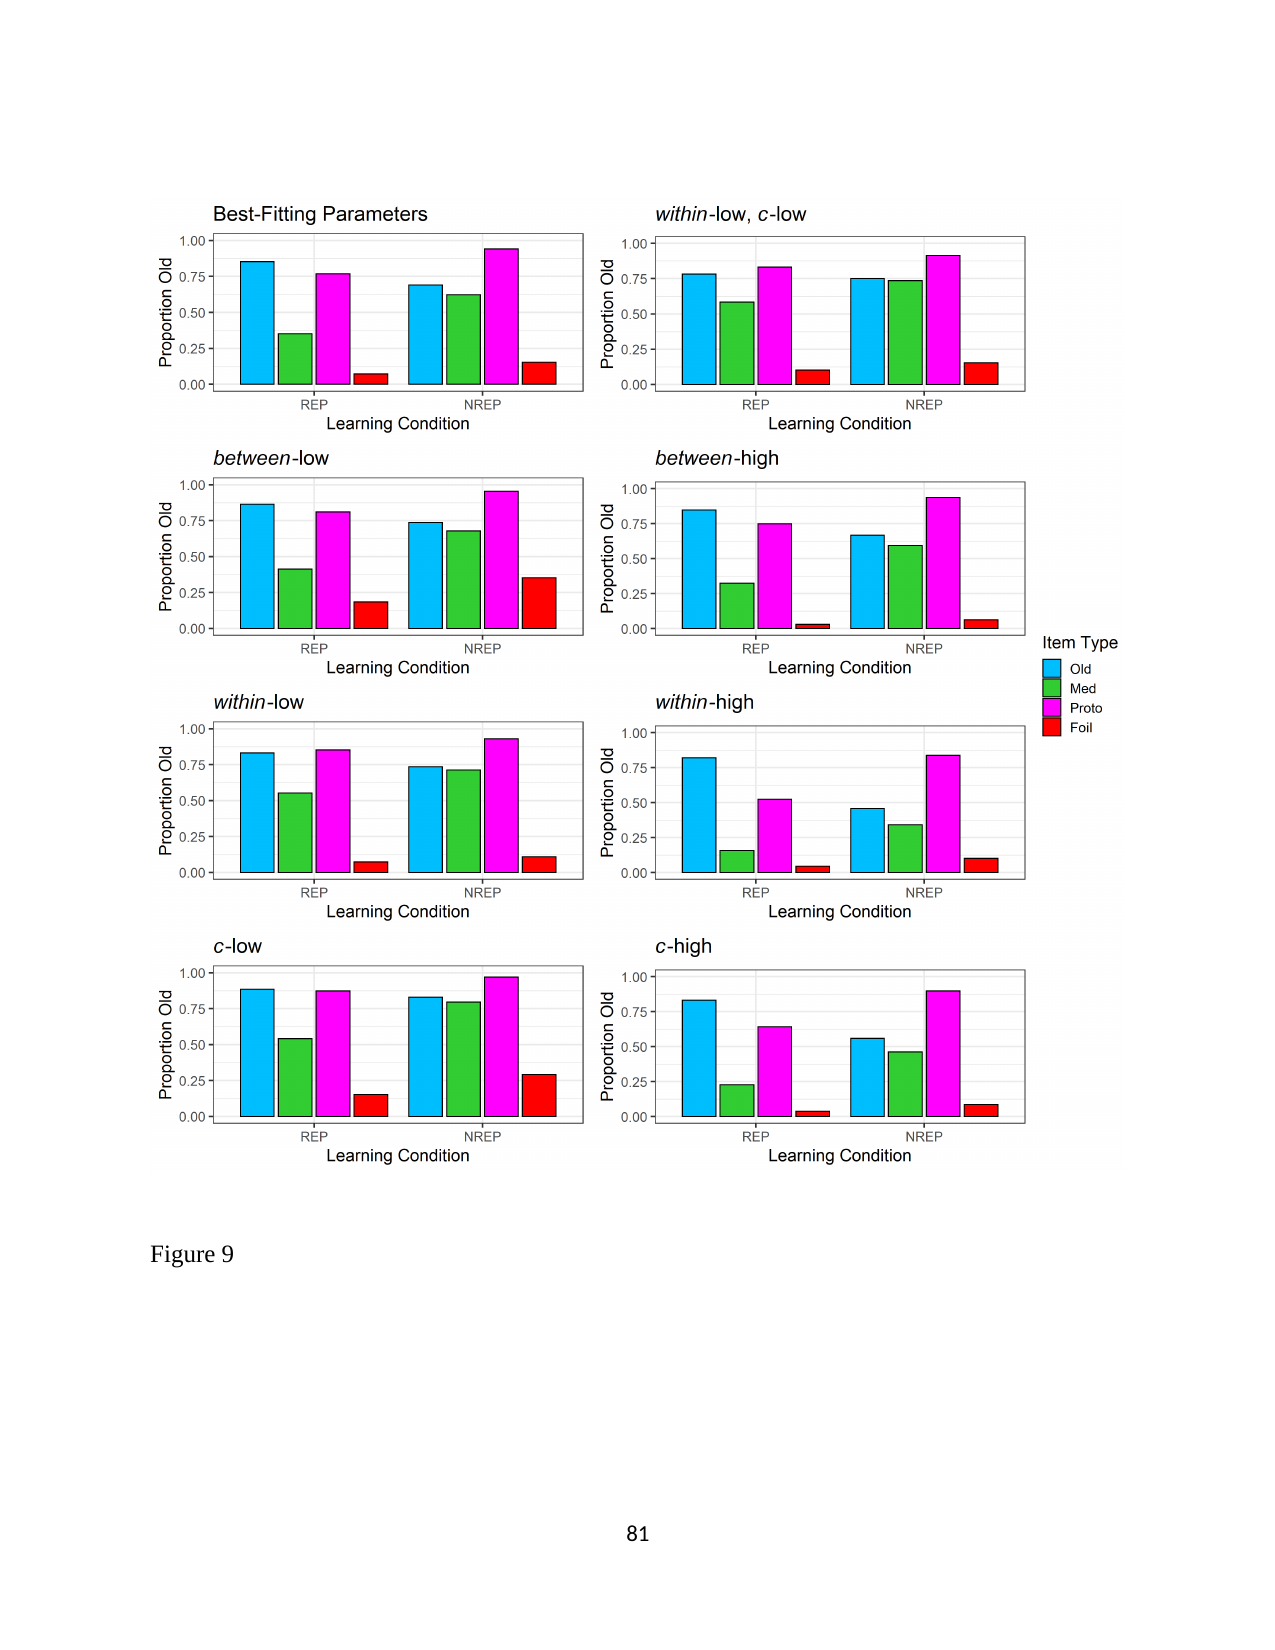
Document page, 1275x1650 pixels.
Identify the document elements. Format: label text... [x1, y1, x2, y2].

picture [150, 197, 1125, 1173]
text Figure 9 [150, 1239, 1125, 1268]
